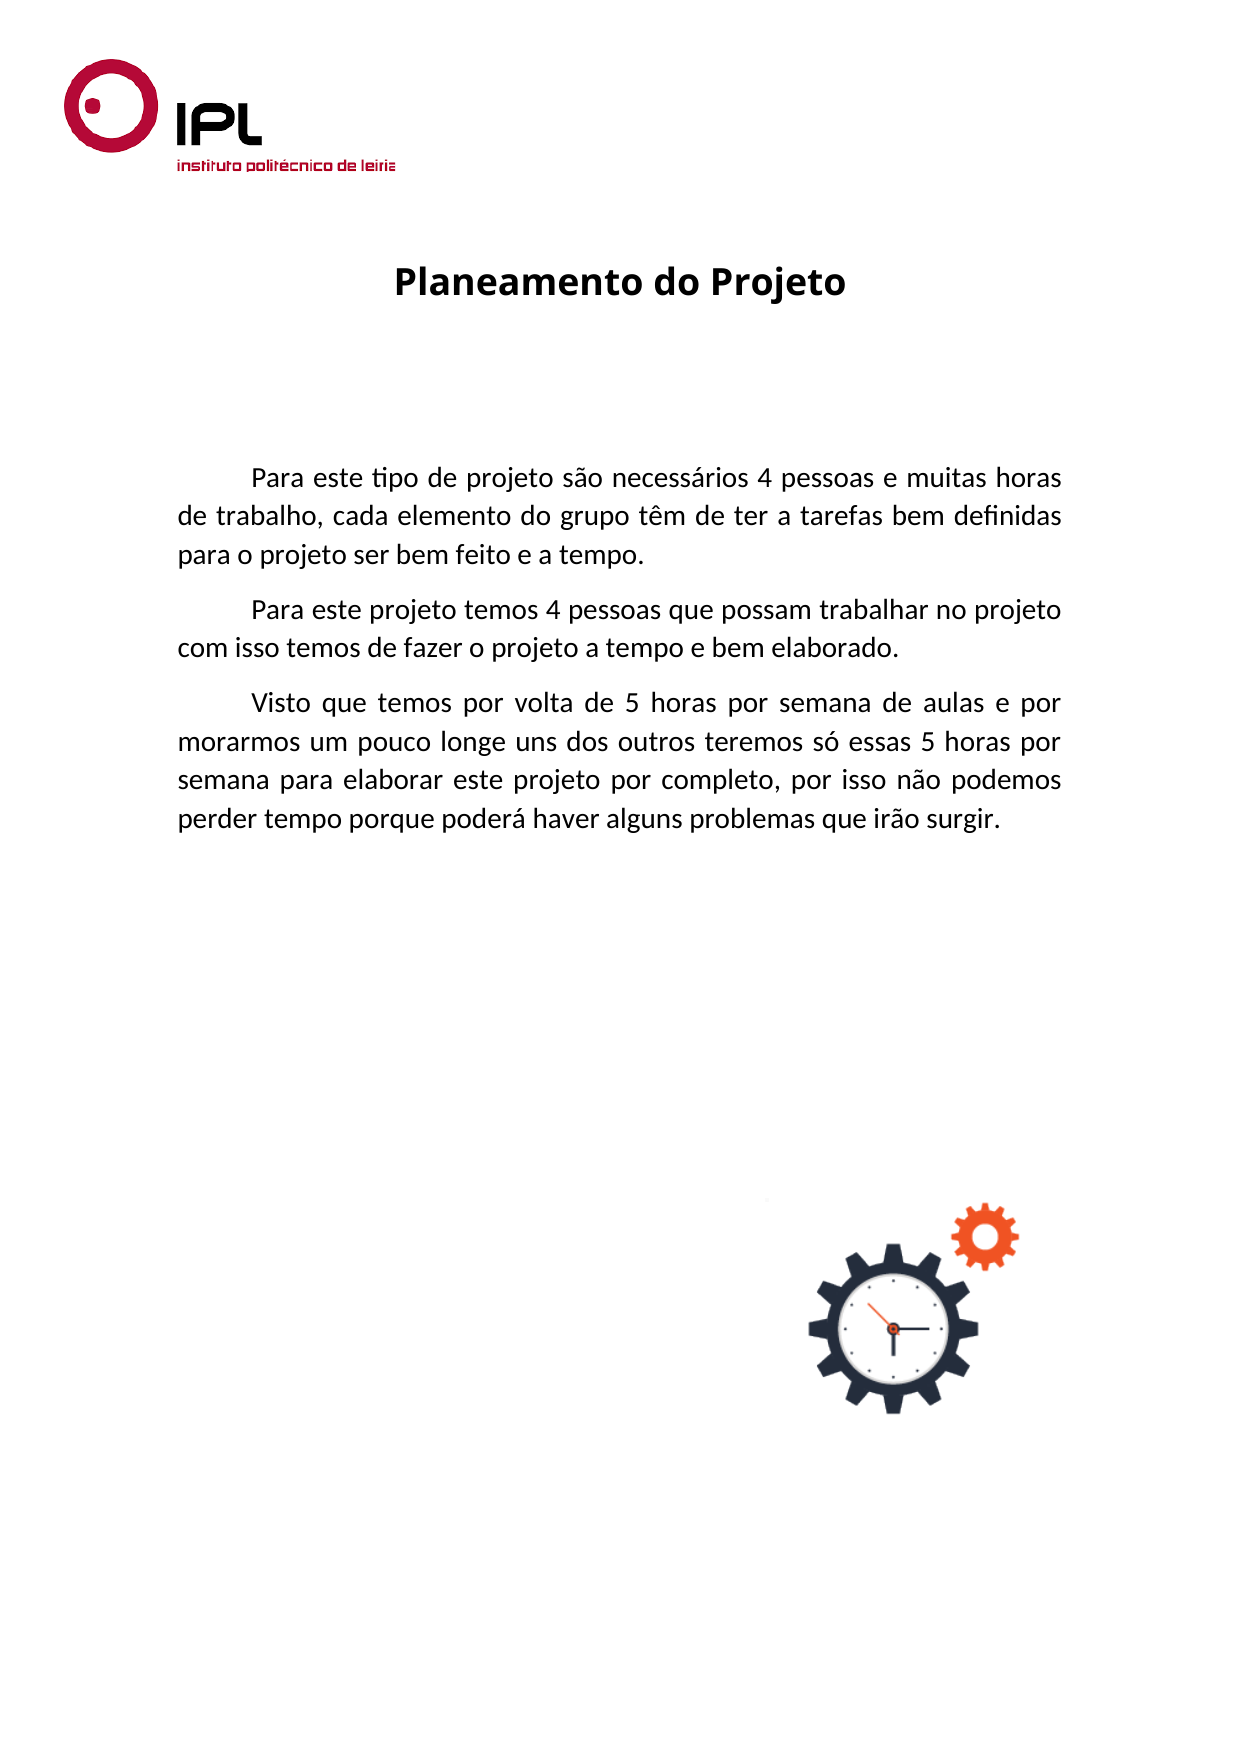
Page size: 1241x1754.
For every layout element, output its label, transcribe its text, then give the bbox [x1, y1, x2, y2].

text Visto que temos por volta de 5 horas por semana de aulas e por morarmos um pouco longe uns dos outros teremos só essas 5 horas por semana para elaborar este projeto por completo, por isso não podemos perder tempo porque poderá haver alguns problemas que irão surgir. [177, 684, 1063, 835]
text Para este tipo de projeto são necessários 4 pessoas e muitas horas de trabalho, cada elemento do grupo têm de ter a tarefas bem definidas para o projeto ser bem feito e a tempo. [177, 459, 1063, 571]
picture [64, 59, 396, 172]
subtitle Planeamento do Projeto [177, 255, 1063, 306]
text Para este projeto temos 4 pessoas que possam trabalhar no projeto com isso temos de fazer o projeto a tempo e bem elaborado. [177, 591, 1063, 665]
picture [765, 1190, 1063, 1427]
